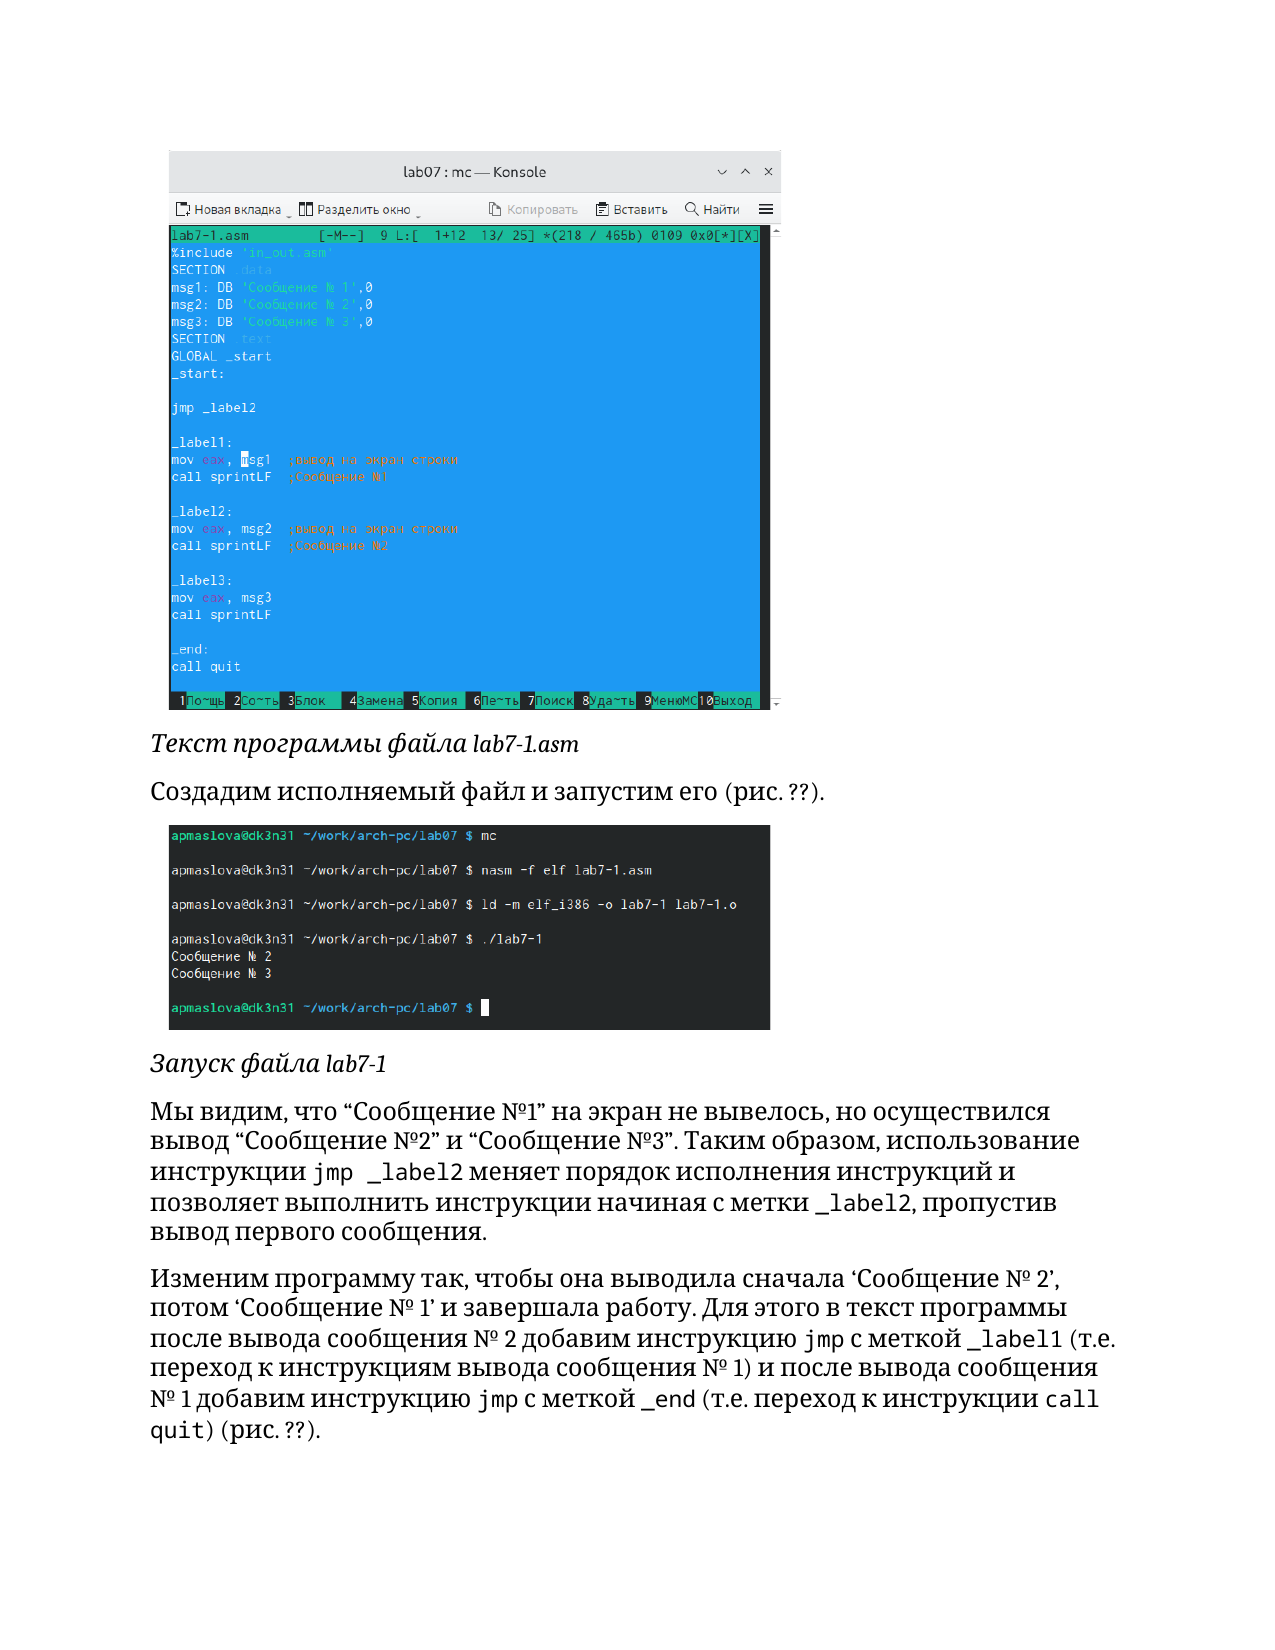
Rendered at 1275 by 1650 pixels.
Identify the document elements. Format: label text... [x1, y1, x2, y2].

text Мы видим, что “Сообщение №1” на экран не вывелось, но осуществился вывод “Сообщение №2” и “Сообщение №3”. Таким образом, использование инструкции jmp _label2 меняет порядок исполнения инструкций и позволяет выполнить инструкции начиная с метки _label2, пропустив вывод первого сообщения. [150, 1098, 1125, 1247]
text Создадим исполняемый файл и запустим его (рис. ??). [150, 778, 1125, 806]
picture [168, 825, 782, 1030]
text Текст программы файла lab7-1.asm [150, 730, 1125, 759]
picture [168, 150, 782, 710]
text Запуск файла lab7-1 [150, 1050, 1125, 1079]
text Изменим программу так, чтобы она выводила сначала ‘Сообщение № 2’, потом ‘Сообщение № 1’ и завершала работу. Для этого в текст программы после вывода сообщения № 2 добавим инструкцию jmp с меткой _label1 (т.е. переход к инструкциям вывода сообщения № 1) и после вывода сообщения № 1 добавим инструкцию jmp с меткой _end (т.е. переход к инструкции call quit) (рис. ??). [150, 1265, 1125, 1445]
